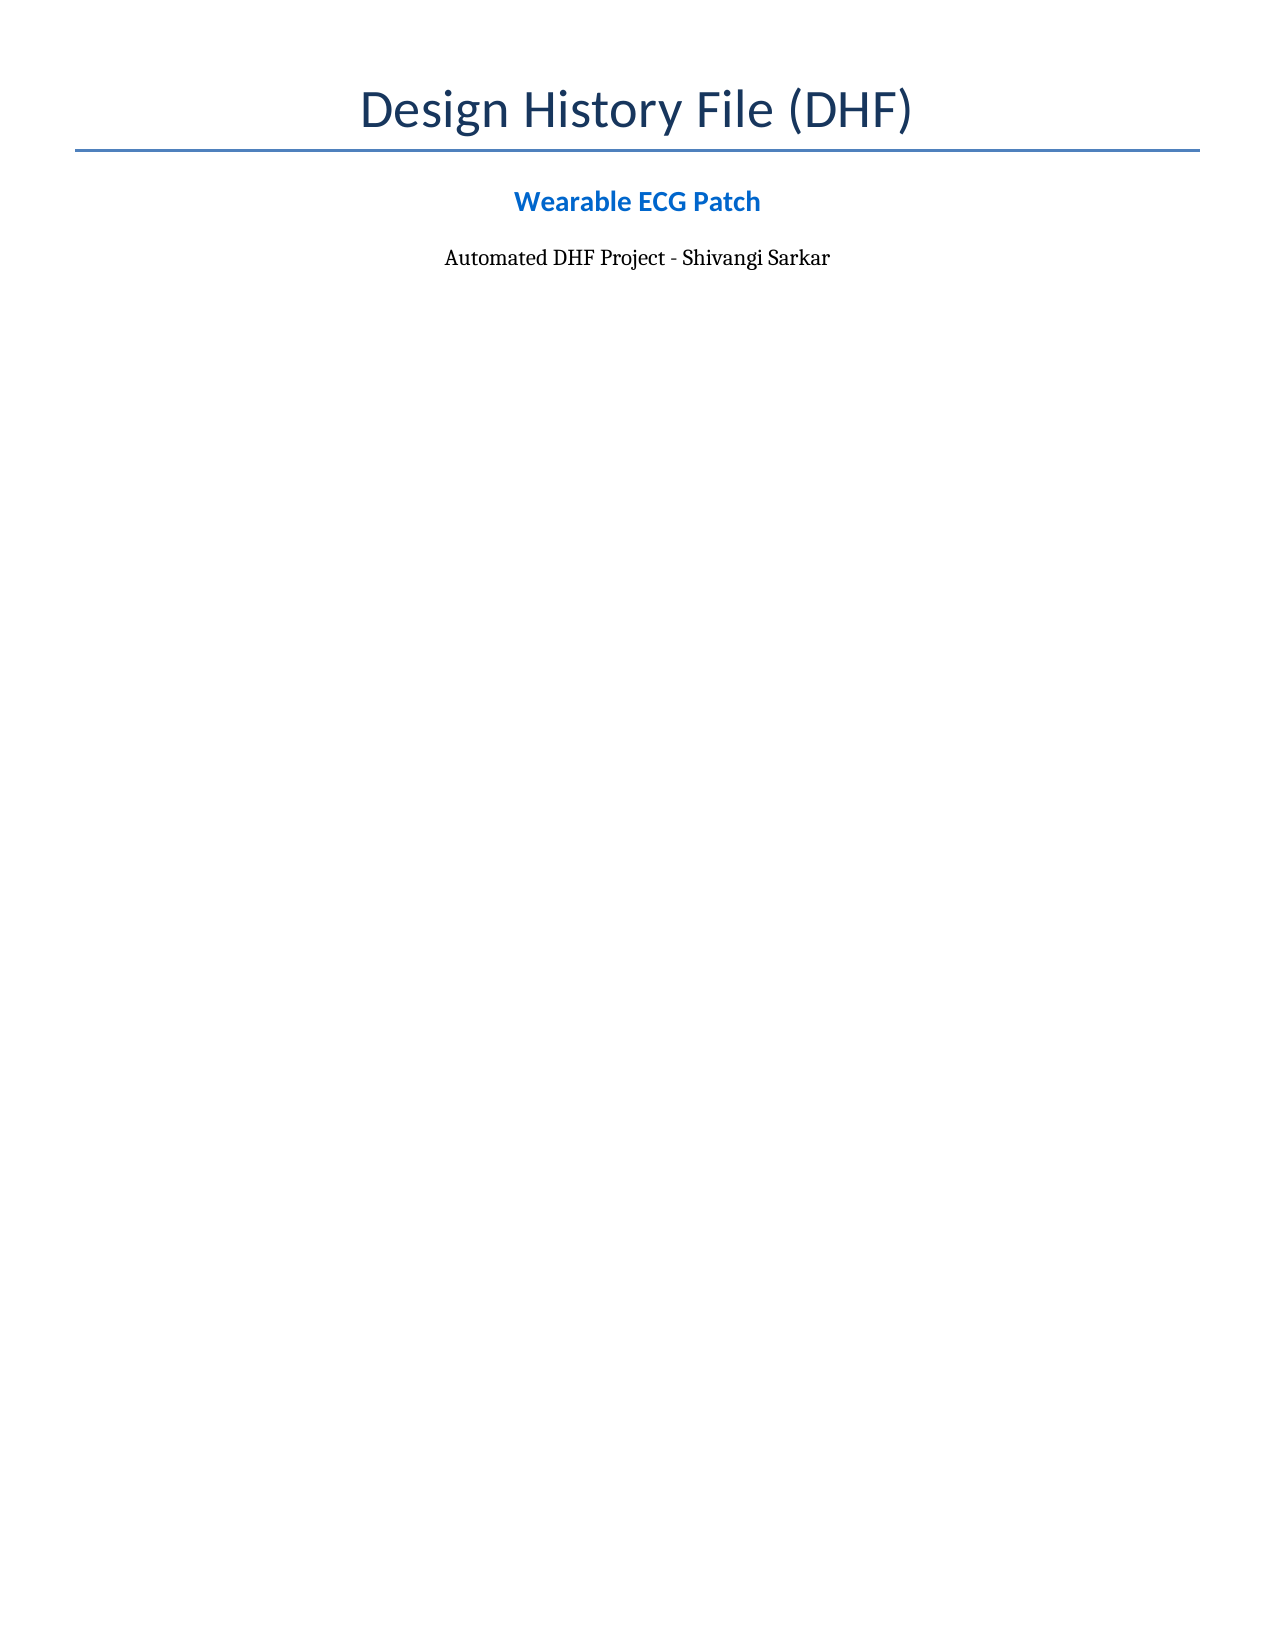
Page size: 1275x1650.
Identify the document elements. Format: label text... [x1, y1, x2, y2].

title Design History File (DHF) [75, 75, 1200, 149]
text Wearable ECG Patch [75, 183, 1200, 218]
text Automated DHF Project - Shivangi Sarkar [75, 244, 1200, 271]
